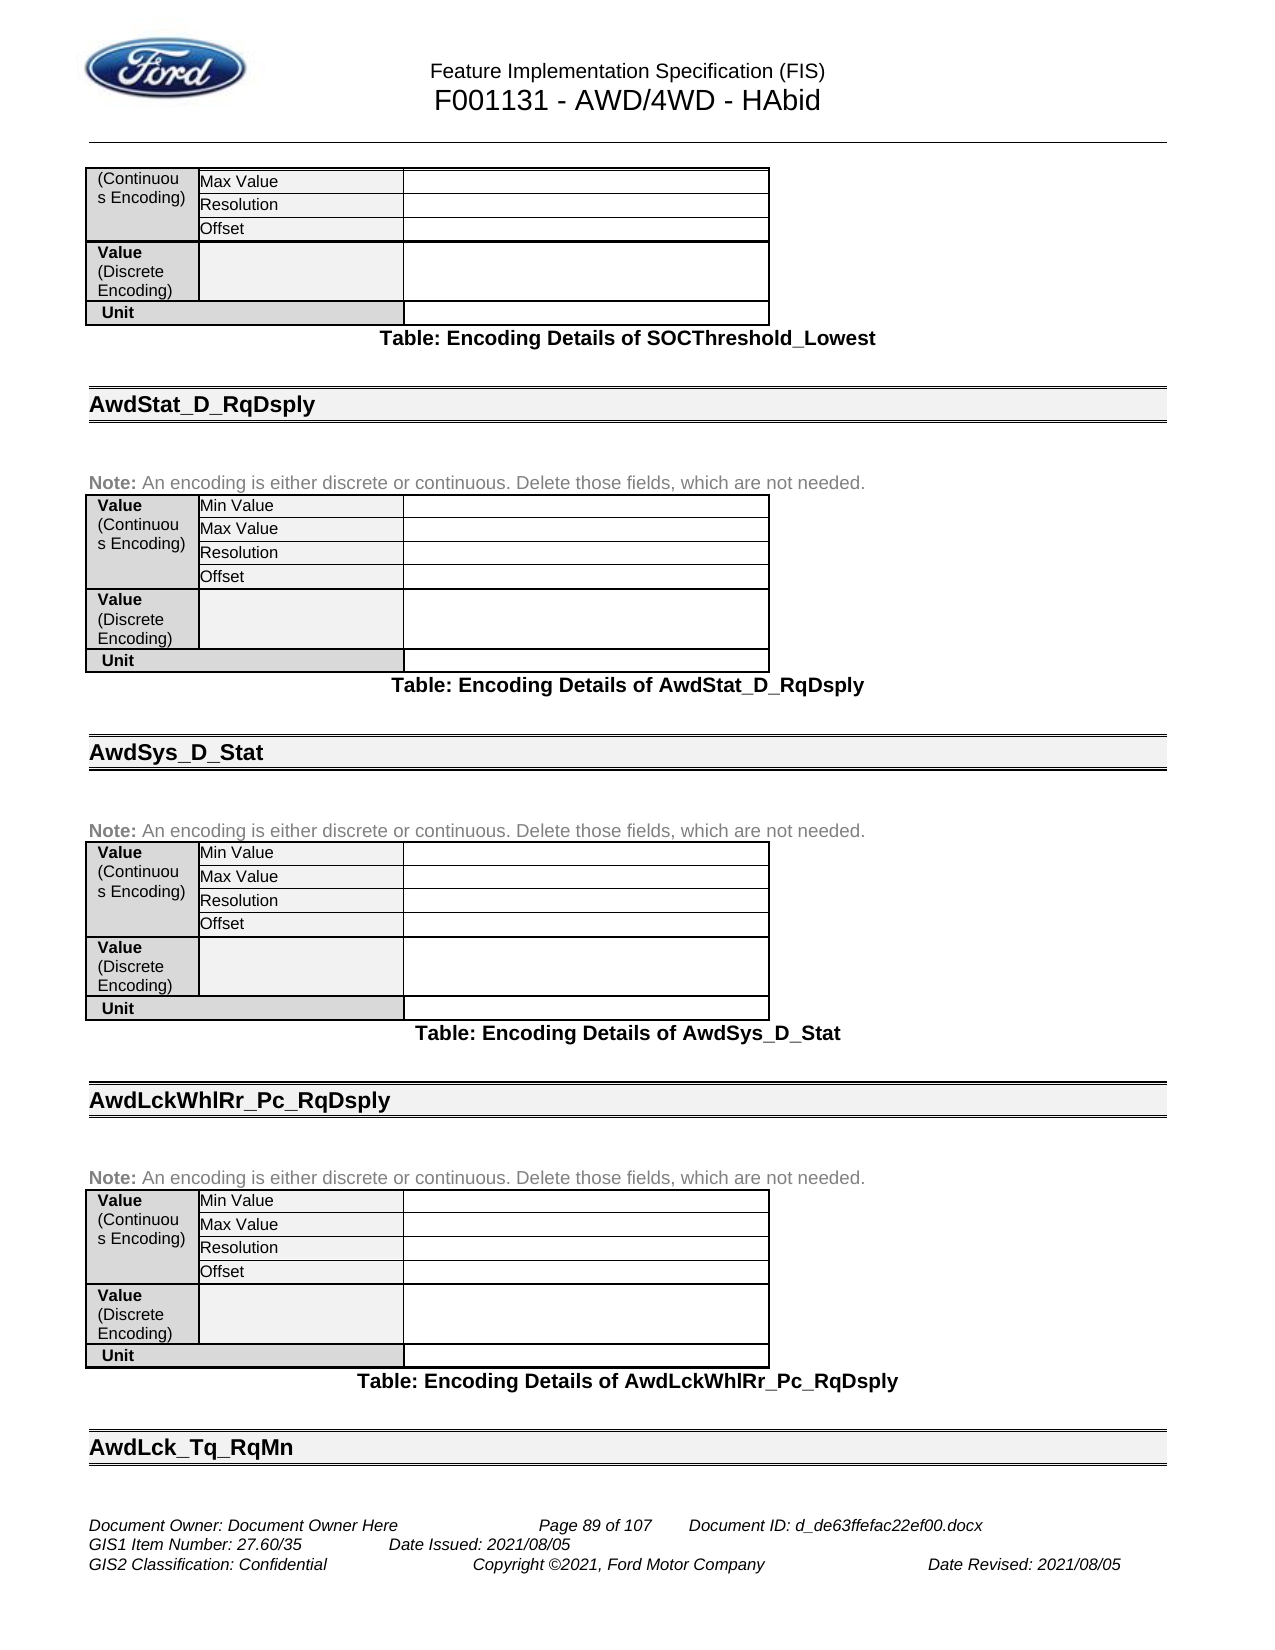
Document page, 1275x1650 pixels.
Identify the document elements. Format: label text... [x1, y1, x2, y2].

text AwdLckWhlRr_Pc_RqDsply [89, 1085, 1167, 1115]
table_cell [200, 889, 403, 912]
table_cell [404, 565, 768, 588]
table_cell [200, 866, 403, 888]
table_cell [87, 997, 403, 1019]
text Table: Encoding Details of AwdSys_D_Stat [89, 1021, 1167, 1045]
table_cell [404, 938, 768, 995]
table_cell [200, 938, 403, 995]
text Table: Encoding Details of AwdStat_D_RqDsply [89, 673, 1167, 697]
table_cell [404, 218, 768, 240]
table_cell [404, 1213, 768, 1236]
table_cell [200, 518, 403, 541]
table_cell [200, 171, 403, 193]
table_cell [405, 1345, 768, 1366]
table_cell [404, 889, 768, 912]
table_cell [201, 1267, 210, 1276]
text AwdSys_D_Stat [89, 737, 1167, 767]
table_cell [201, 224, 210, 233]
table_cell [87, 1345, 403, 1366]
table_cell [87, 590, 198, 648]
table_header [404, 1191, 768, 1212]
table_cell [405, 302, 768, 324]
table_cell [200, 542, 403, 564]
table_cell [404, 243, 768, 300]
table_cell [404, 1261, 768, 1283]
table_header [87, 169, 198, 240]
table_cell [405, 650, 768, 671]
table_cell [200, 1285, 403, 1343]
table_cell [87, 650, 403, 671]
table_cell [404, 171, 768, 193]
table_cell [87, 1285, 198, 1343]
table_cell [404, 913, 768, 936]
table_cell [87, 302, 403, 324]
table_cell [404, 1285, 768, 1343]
text AwdLck_Tq_RqMn [89, 1432, 1167, 1463]
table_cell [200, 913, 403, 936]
text Note: An encoding is either discrete or continuous. Delete those fields, which are not needed. [89, 819, 1167, 841]
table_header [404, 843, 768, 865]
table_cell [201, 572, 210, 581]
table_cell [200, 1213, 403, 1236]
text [89, 1167, 1167, 1189]
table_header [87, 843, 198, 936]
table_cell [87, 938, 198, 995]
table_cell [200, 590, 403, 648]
text Table: Encoding Details of SOCThreshold_Lowest [89, 326, 1167, 350]
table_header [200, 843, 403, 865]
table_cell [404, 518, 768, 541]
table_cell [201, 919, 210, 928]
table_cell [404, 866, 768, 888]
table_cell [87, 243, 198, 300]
text AwdStat_D_RqDsply [89, 389, 1167, 420]
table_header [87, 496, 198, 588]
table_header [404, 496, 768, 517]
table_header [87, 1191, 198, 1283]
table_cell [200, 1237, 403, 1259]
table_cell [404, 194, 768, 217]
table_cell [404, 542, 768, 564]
picture [65, 18, 266, 119]
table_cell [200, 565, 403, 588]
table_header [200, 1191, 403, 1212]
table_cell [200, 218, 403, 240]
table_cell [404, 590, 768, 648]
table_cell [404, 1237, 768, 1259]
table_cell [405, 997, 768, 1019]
text Table: Encoding Details of AwdLckWhlRr_Pc_RqDsply [89, 1368, 1167, 1392]
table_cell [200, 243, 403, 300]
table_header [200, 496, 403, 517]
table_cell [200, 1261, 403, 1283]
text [89, 472, 1167, 493]
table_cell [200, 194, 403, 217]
